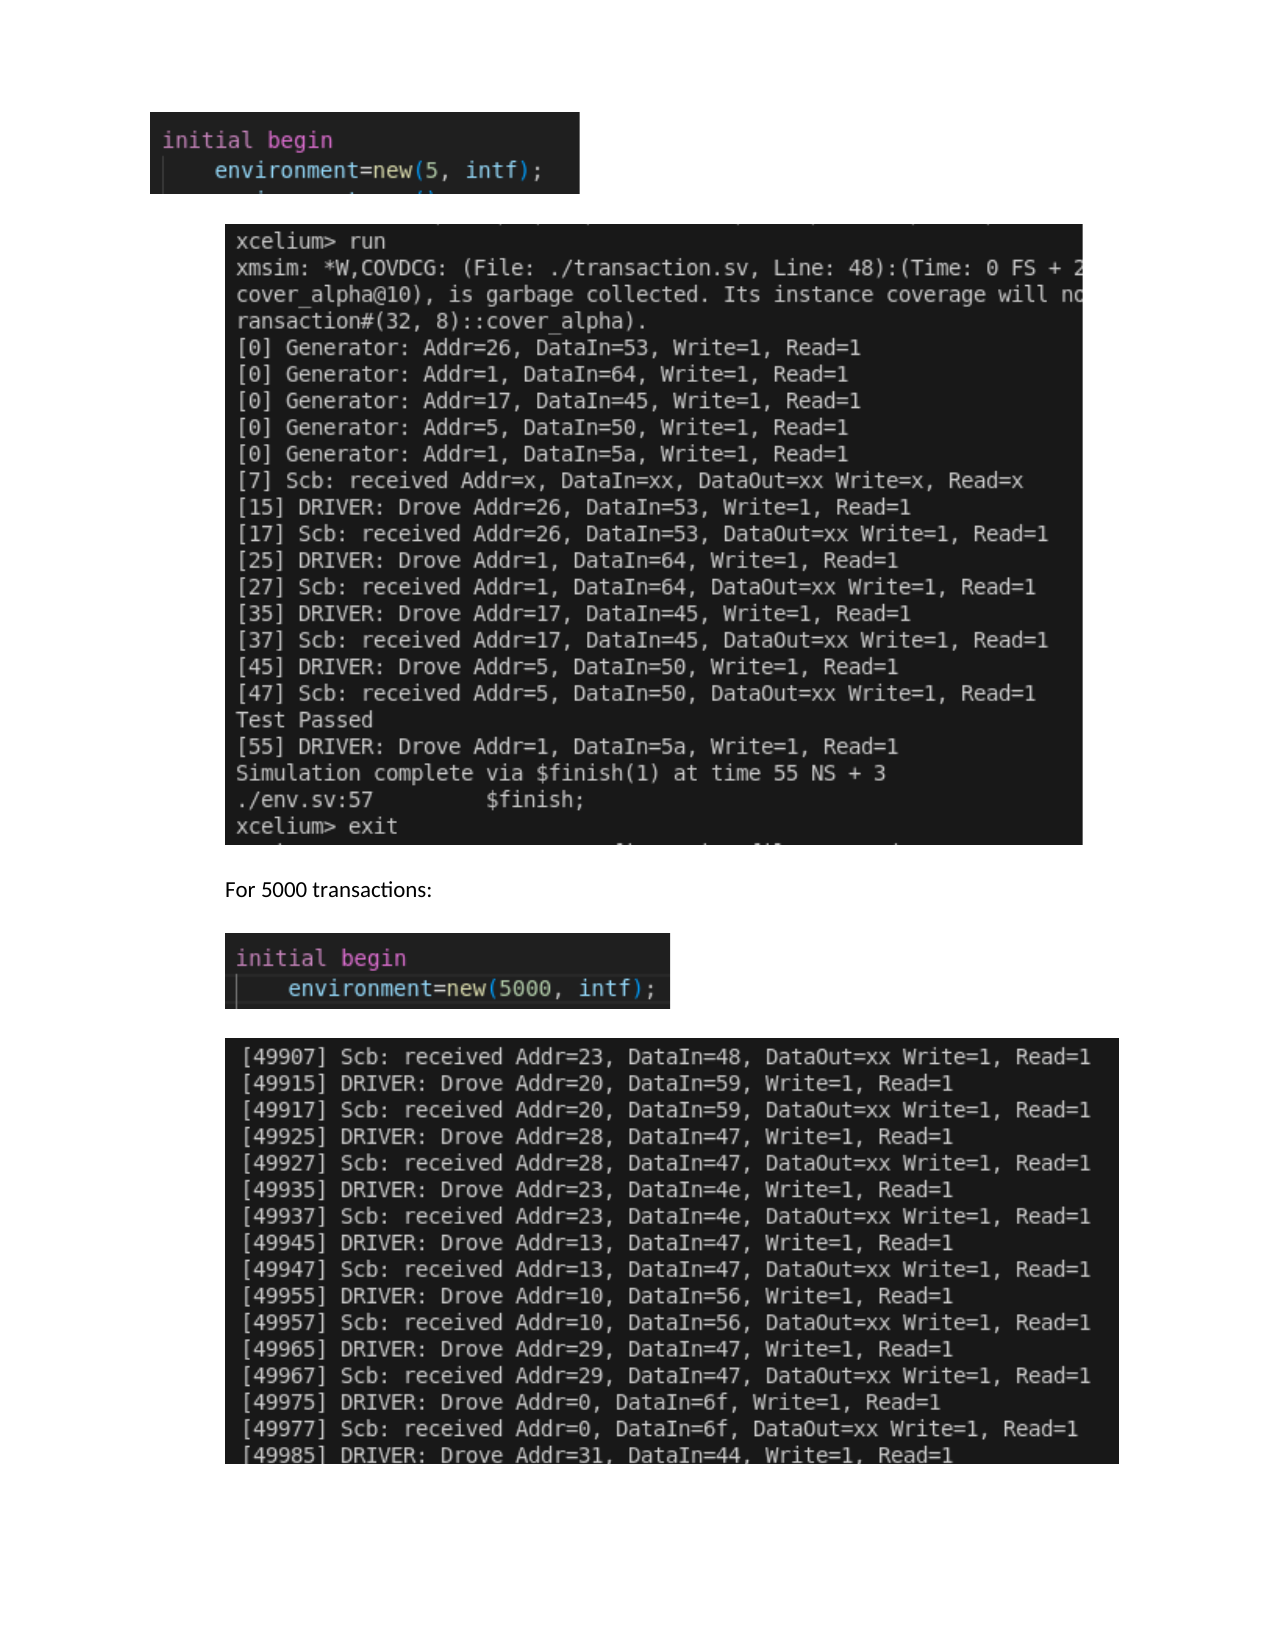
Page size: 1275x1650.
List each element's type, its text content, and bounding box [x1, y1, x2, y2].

picture [225, 933, 671, 1009]
picture [225, 1038, 1119, 1464]
text For 5000 transactions: [225, 875, 1089, 903]
picture [150, 112, 580, 194]
picture [225, 224, 1083, 845]
